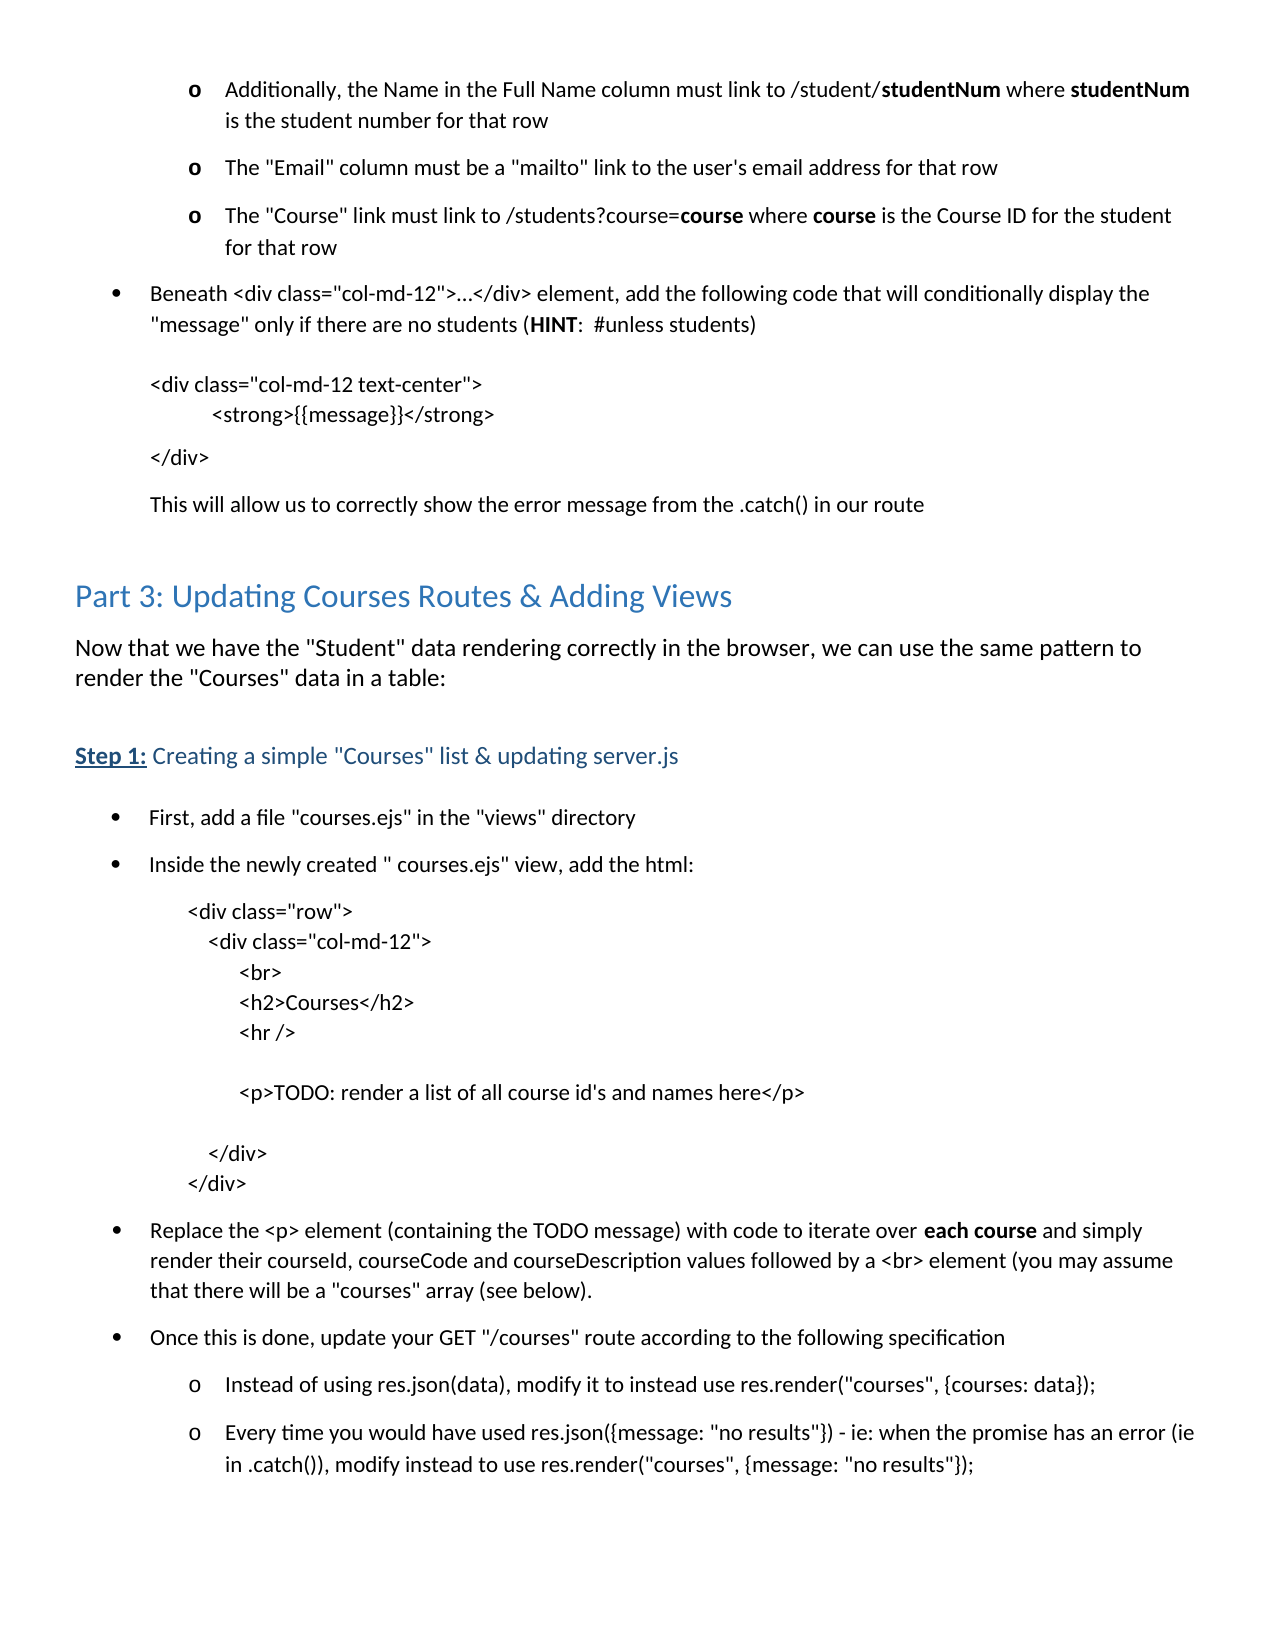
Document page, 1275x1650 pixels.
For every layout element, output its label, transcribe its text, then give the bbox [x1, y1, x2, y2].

list <h2>Courses</h2> [187, 988, 1200, 1016]
text Now that we have the "Student" data rendering correctly in the browser, we can use the same pattern to render the "Courses" data in a table: [75, 632, 1200, 693]
list Replace the <p> element (containing the TODO message) with code to iterate over each course and simply render their courseId, courseCode and courseDescription values followed by a <br> element (you may assume that there will be a "courses" array (see below). [113, 1216, 1200, 1304]
list This will allow us to correctly show the error message from the .catch() in our route [150, 490, 1200, 518]
list Additionally, the Name in the Full Name column must link to /student/studentNum where studentNum is the student number for that row [188, 75, 1200, 134]
subtitle Part 3: Updating Courses Routes & Adding Views [75, 575, 1200, 616]
list The "Course" link must link to /students?course=course where course is the Course ID for the student for that row [188, 201, 1200, 261]
list </div> [150, 443, 1200, 471]
list <div class="col-md-12 text-center"> [150, 370, 1200, 398]
list </div> [187, 1139, 1200, 1167]
subtitle Step 1: Creating a simple "Courses" list & updating server.js [75, 740, 1200, 771]
list Inside the newly created " courses.ejs" view, add the html: [112, 850, 1200, 878]
list </div> [187, 1169, 1200, 1197]
list <strong>{{message}}</strong> [150, 400, 1200, 428]
list <hr /> [187, 1018, 1200, 1046]
list <div class="col-md-12"> [187, 927, 1200, 956]
list Beneath <div class="col-md-12">…</div> element, add the following code that will conditionally display the "message" only if there are no students (HINT: #unless students) [112, 279, 1200, 368]
list The "Email" column must be a "mailto" link to the user's email address for that row [188, 153, 1200, 182]
list Instead of using res.json(data), modify it to instead use res.render("courses", {courses: data}); [188, 1370, 1200, 1399]
list First, add a file "courses.ejs" in the "views" directory [112, 803, 1200, 832]
list Once this is done, update your GET "/courses" route according to the following specification [113, 1323, 1200, 1351]
list <p>TODO: render a list of all course id's and names here</p> [187, 1078, 1200, 1107]
list <div class="row"> [187, 897, 1200, 925]
list <br> [187, 958, 1200, 986]
list Every time you would have used res.json({message: "no results"}) - ie: when the promise has an error (ie in .catch()), modify instead to use res.render("courses", {message: "no results"}); [188, 1418, 1200, 1478]
